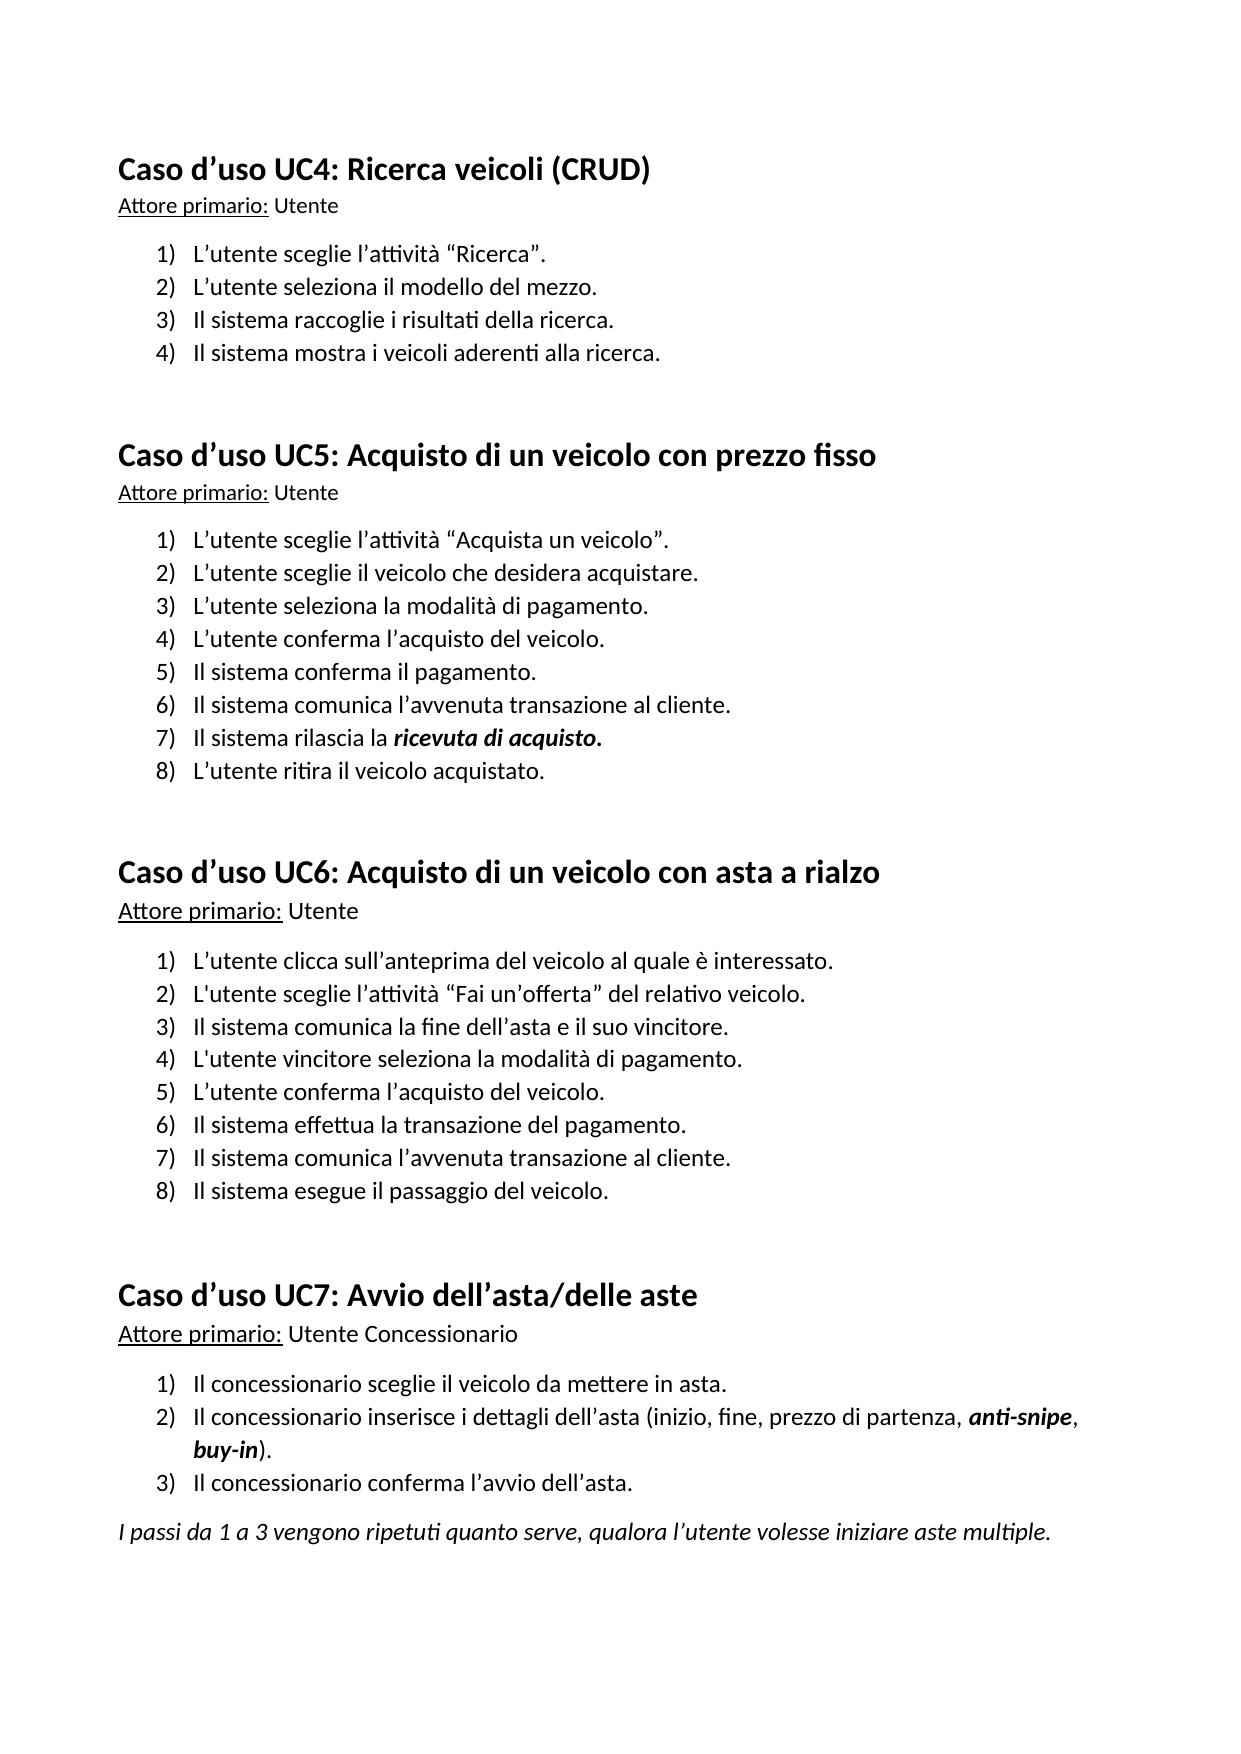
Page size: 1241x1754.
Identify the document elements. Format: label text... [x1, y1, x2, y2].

list L’utente sceglie l’attività “Acquista un veicolo”. [156, 524, 1122, 555]
subtitle Caso d’uso UC6: Acquisto di un veicolo con asta a rialzo [118, 851, 1122, 892]
list Il sistema comunica la fine dell’asta e il suo vincitore. [156, 1011, 1122, 1041]
text Attore primario: Utente [118, 478, 1122, 506]
list L’utente ritira il veicolo acquistato. [156, 755, 1122, 785]
text Attore primario: Utente [118, 192, 1122, 219]
list L’utente conferma l’acquisto del veicolo. [156, 1077, 1122, 1107]
text Attore primario: Utente Concessionario [118, 1318, 1122, 1349]
list Il concessionario conferma l’avvio dell’asta. [156, 1467, 1122, 1497]
list L’utente clicca sull’anteprima del veicolo al quale è interessato. [156, 945, 1122, 975]
subtitle Caso d’uso UC4: Ricerca veicoli (CRUD) [118, 148, 1122, 188]
list L'utente sceglie l’attività “Fai un’offerta” del relativo veicolo. [156, 978, 1122, 1008]
list Il sistema comunica l’avvenuta transazione al cliente. [156, 689, 1122, 719]
list Il sistema raccoglie i risultati della ricerca. [156, 304, 1122, 335]
text Attore primario: Utente [118, 895, 1122, 926]
list L'utente vincitore seleziona la modalità di pagamento. [156, 1044, 1122, 1074]
list Il sistema effettua la transazione del pagamento. [156, 1109, 1122, 1140]
list L’utente sceglie il veicolo che desidera acquistare. [156, 557, 1122, 588]
list Il sistema conferma il pagamento. [156, 656, 1122, 687]
list Il sistema rilascia la ricevuta di acquisto. [156, 722, 1122, 752]
list L’utente conferma l’acquisto del veicolo. [156, 623, 1122, 654]
list Il concessionario sceglie il veicolo da mettere in asta. [156, 1368, 1122, 1398]
list Il sistema mostra i veicoli aderenti alla ricerca. [156, 337, 1122, 368]
list L’utente sceglie l’attività “Ricerca”. [156, 238, 1122, 269]
list L’utente seleziona il modello del mezzo. [156, 271, 1122, 302]
list L’utente seleziona la modalità di pagamento. [156, 590, 1122, 621]
subtitle Caso d’uso UC7: Avvio dell’asta/delle aste [118, 1274, 1122, 1315]
list Il sistema comunica l’avvenuta transazione al cliente. [156, 1142, 1122, 1173]
subtitle Caso d’uso UC5: Acquisto di un veicolo con prezzo fisso [118, 434, 1122, 474]
list Il sistema esegue il passaggio del veicolo. [156, 1175, 1122, 1206]
text I passi da 1 a 3 vengono ripetuti quanto serve, qualora l’utente volesse iniziare aste multiple. [118, 1516, 1122, 1547]
list Il concessionario inserisce i dettagli dell’asta (inizio, fine, prezzo di partenza, anti-snipe, buy-in). [156, 1401, 1122, 1464]
